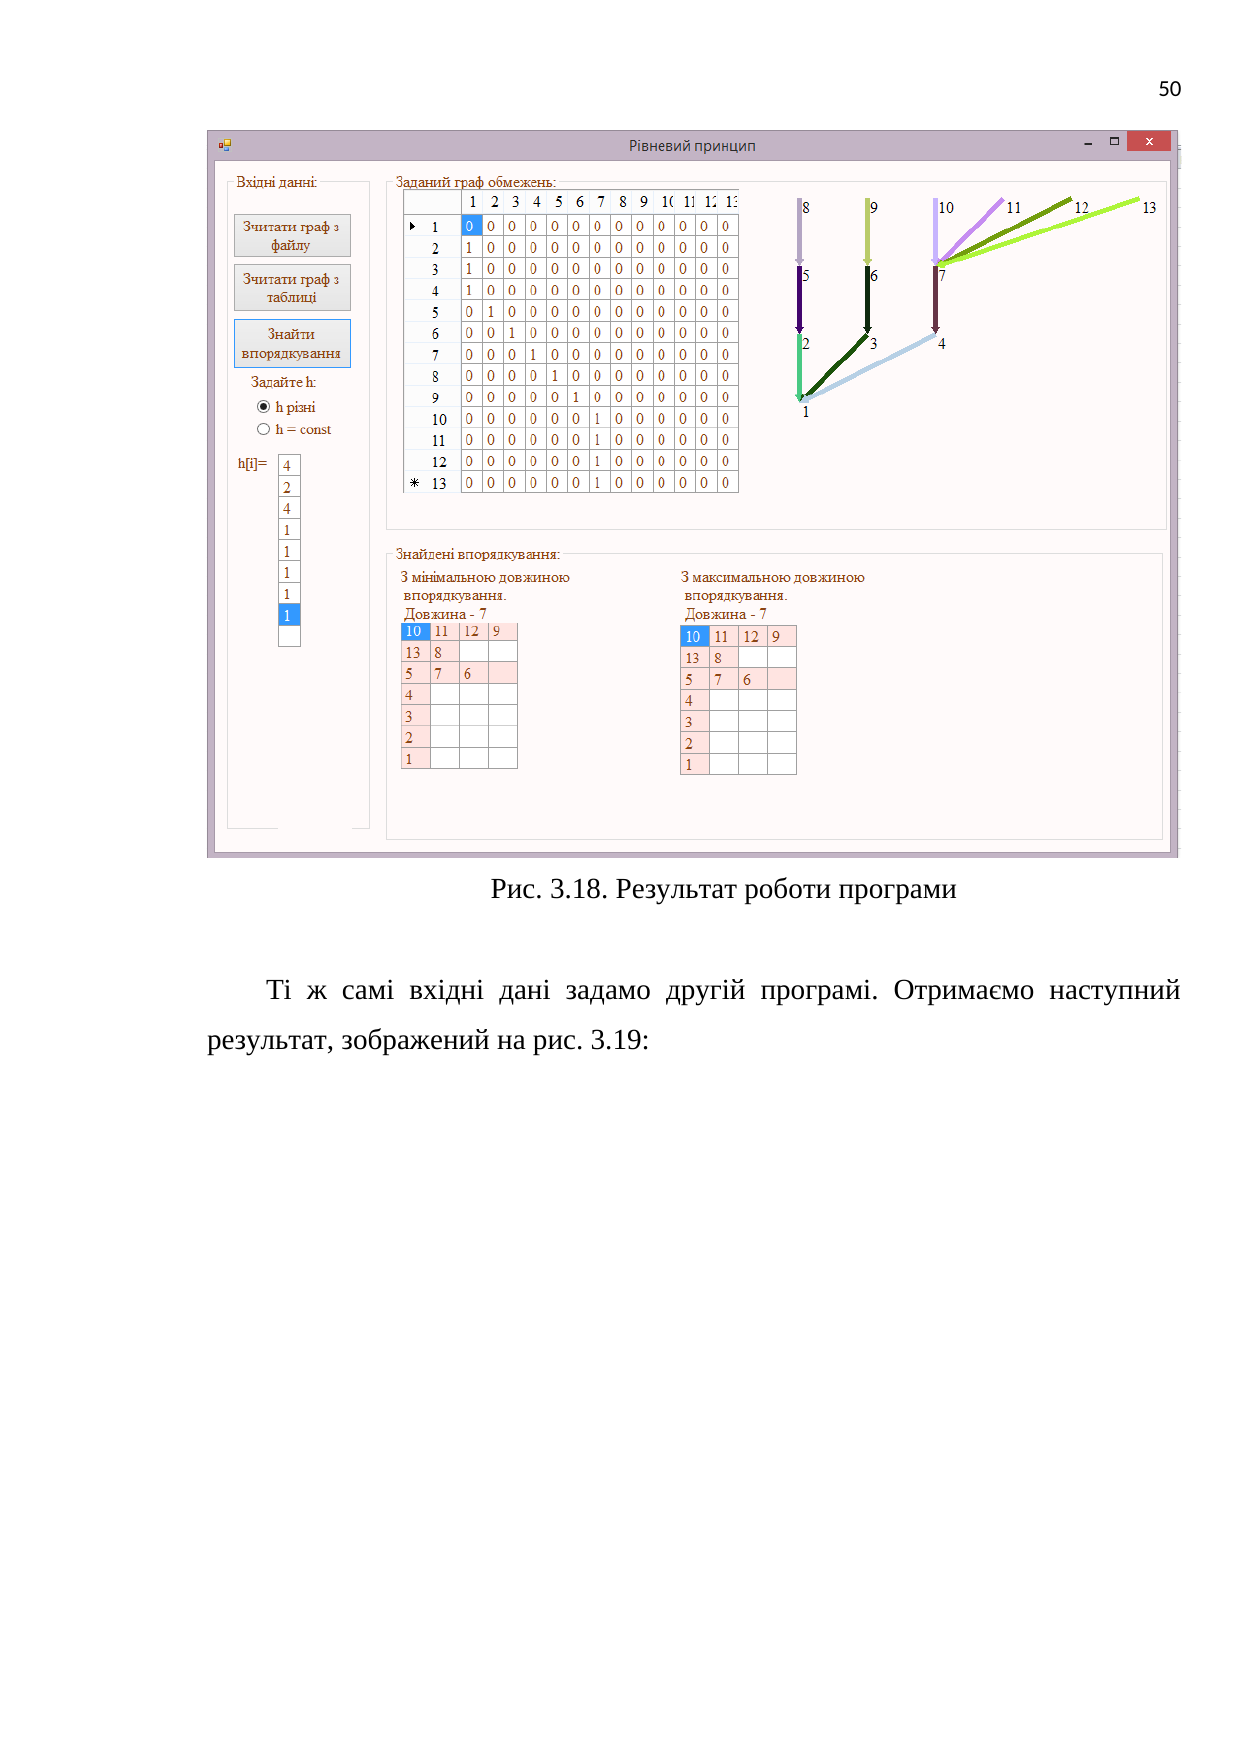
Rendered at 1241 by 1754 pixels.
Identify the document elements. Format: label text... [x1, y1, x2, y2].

picture [206, 130, 1182, 858]
text Ті ж самі вхідні дані задамо другій програмі. Отримаємо наступний результат, зображений на рис. 3.19: [207, 972, 1181, 1056]
text Рис. 3.18. Результат роботи програми [207, 871, 1181, 905]
